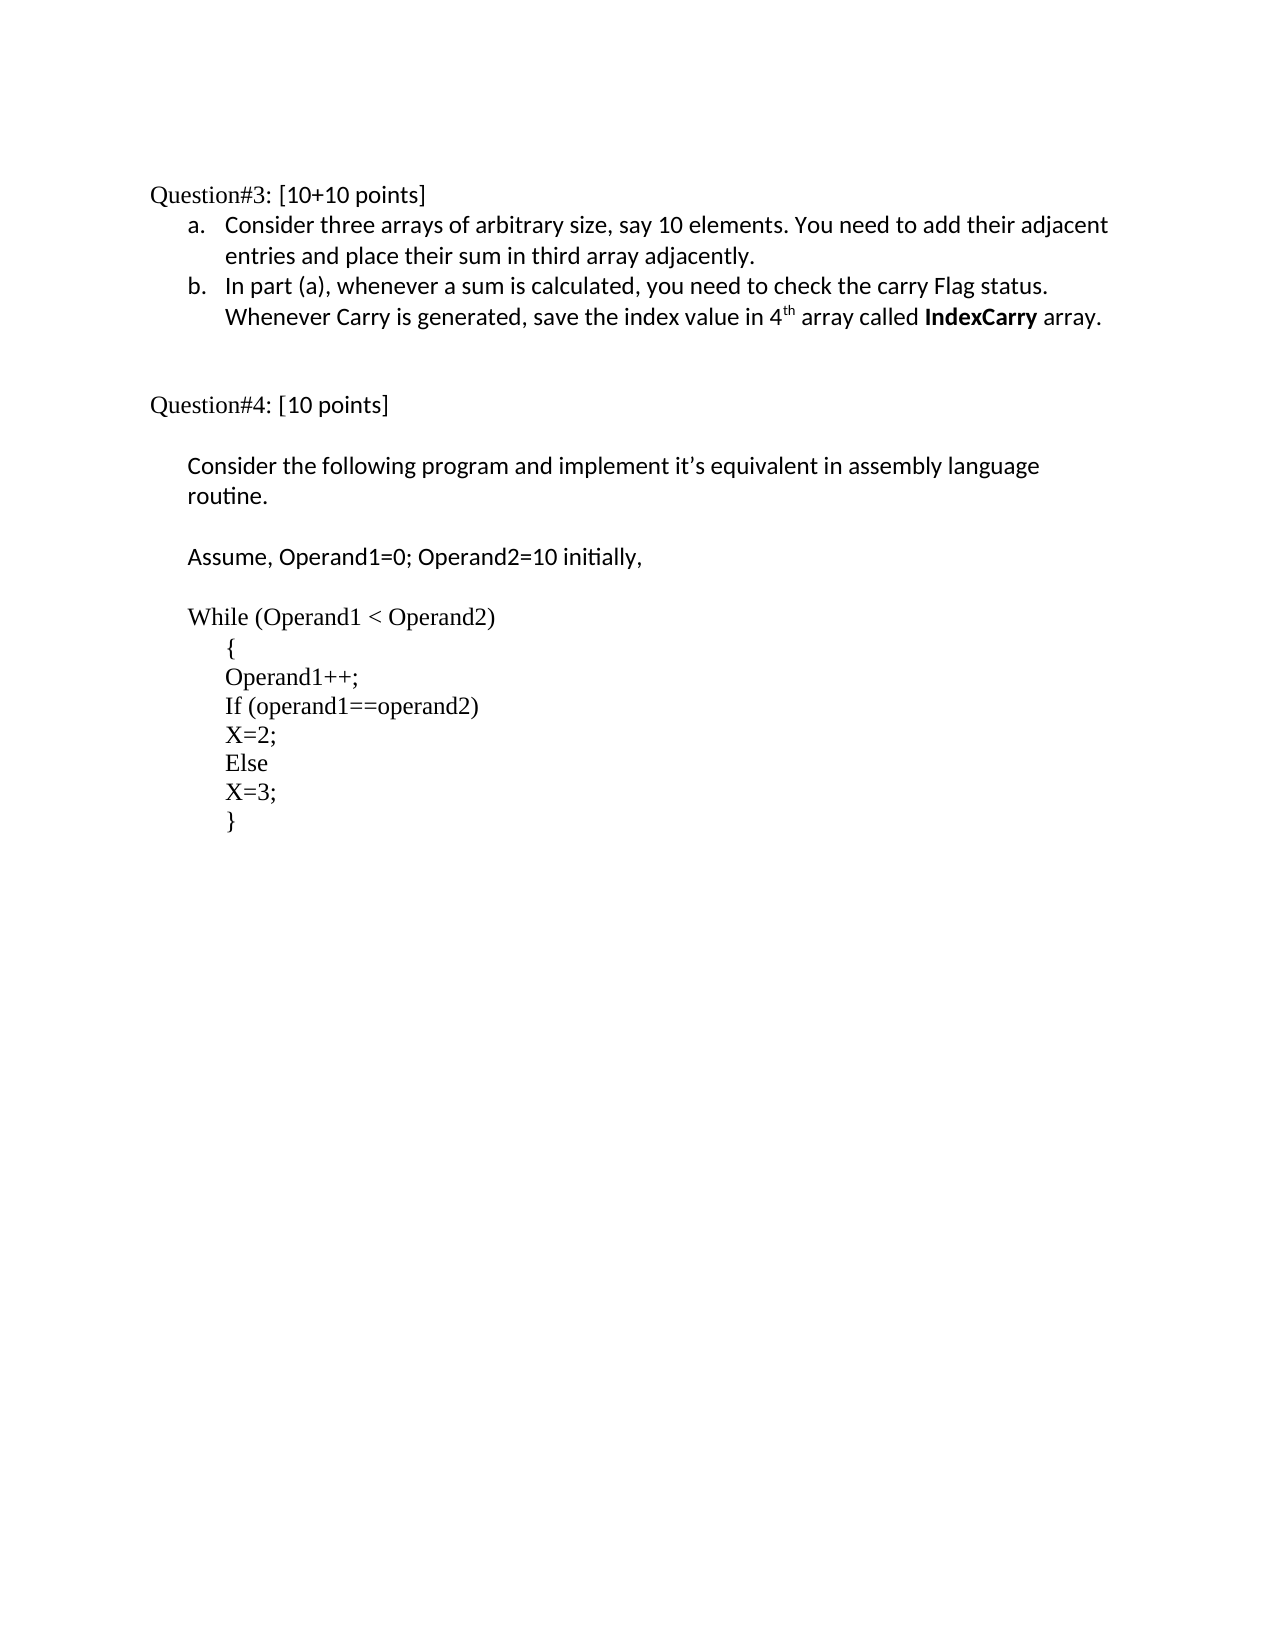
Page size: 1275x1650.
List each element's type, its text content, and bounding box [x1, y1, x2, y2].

text While (Operand1 < Operand2) [150, 602, 1125, 631]
list Consider three arrays of arbitrary size, say 10 elements. You need to add their adjacent entries and place their sum in third array adjacently. [187, 209, 1125, 270]
text X=3; [225, 777, 1125, 806]
text Question#3: [10+10 points] [150, 179, 1125, 209]
text Assume, Operand1=0; Operand2=10 initially, [187, 541, 1125, 572]
list In part (a), whenever a sum is calculated, you need to check the carry Flag status. Whenever Carry is generated, save the index value in 4th array called IndexCarry array. [187, 270, 1125, 331]
text } [225, 806, 1125, 835]
text Question#4: [10 points] [150, 389, 1125, 419]
text { [150, 633, 1125, 662]
text Operand1++; [225, 662, 1125, 691]
text Consider the following program and implement it’s equivalent in assembly language routine. [187, 450, 1125, 511]
text X=2; [225, 720, 1125, 748]
text If (operand1==operand2) [225, 691, 1125, 720]
text Else [225, 748, 1125, 777]
